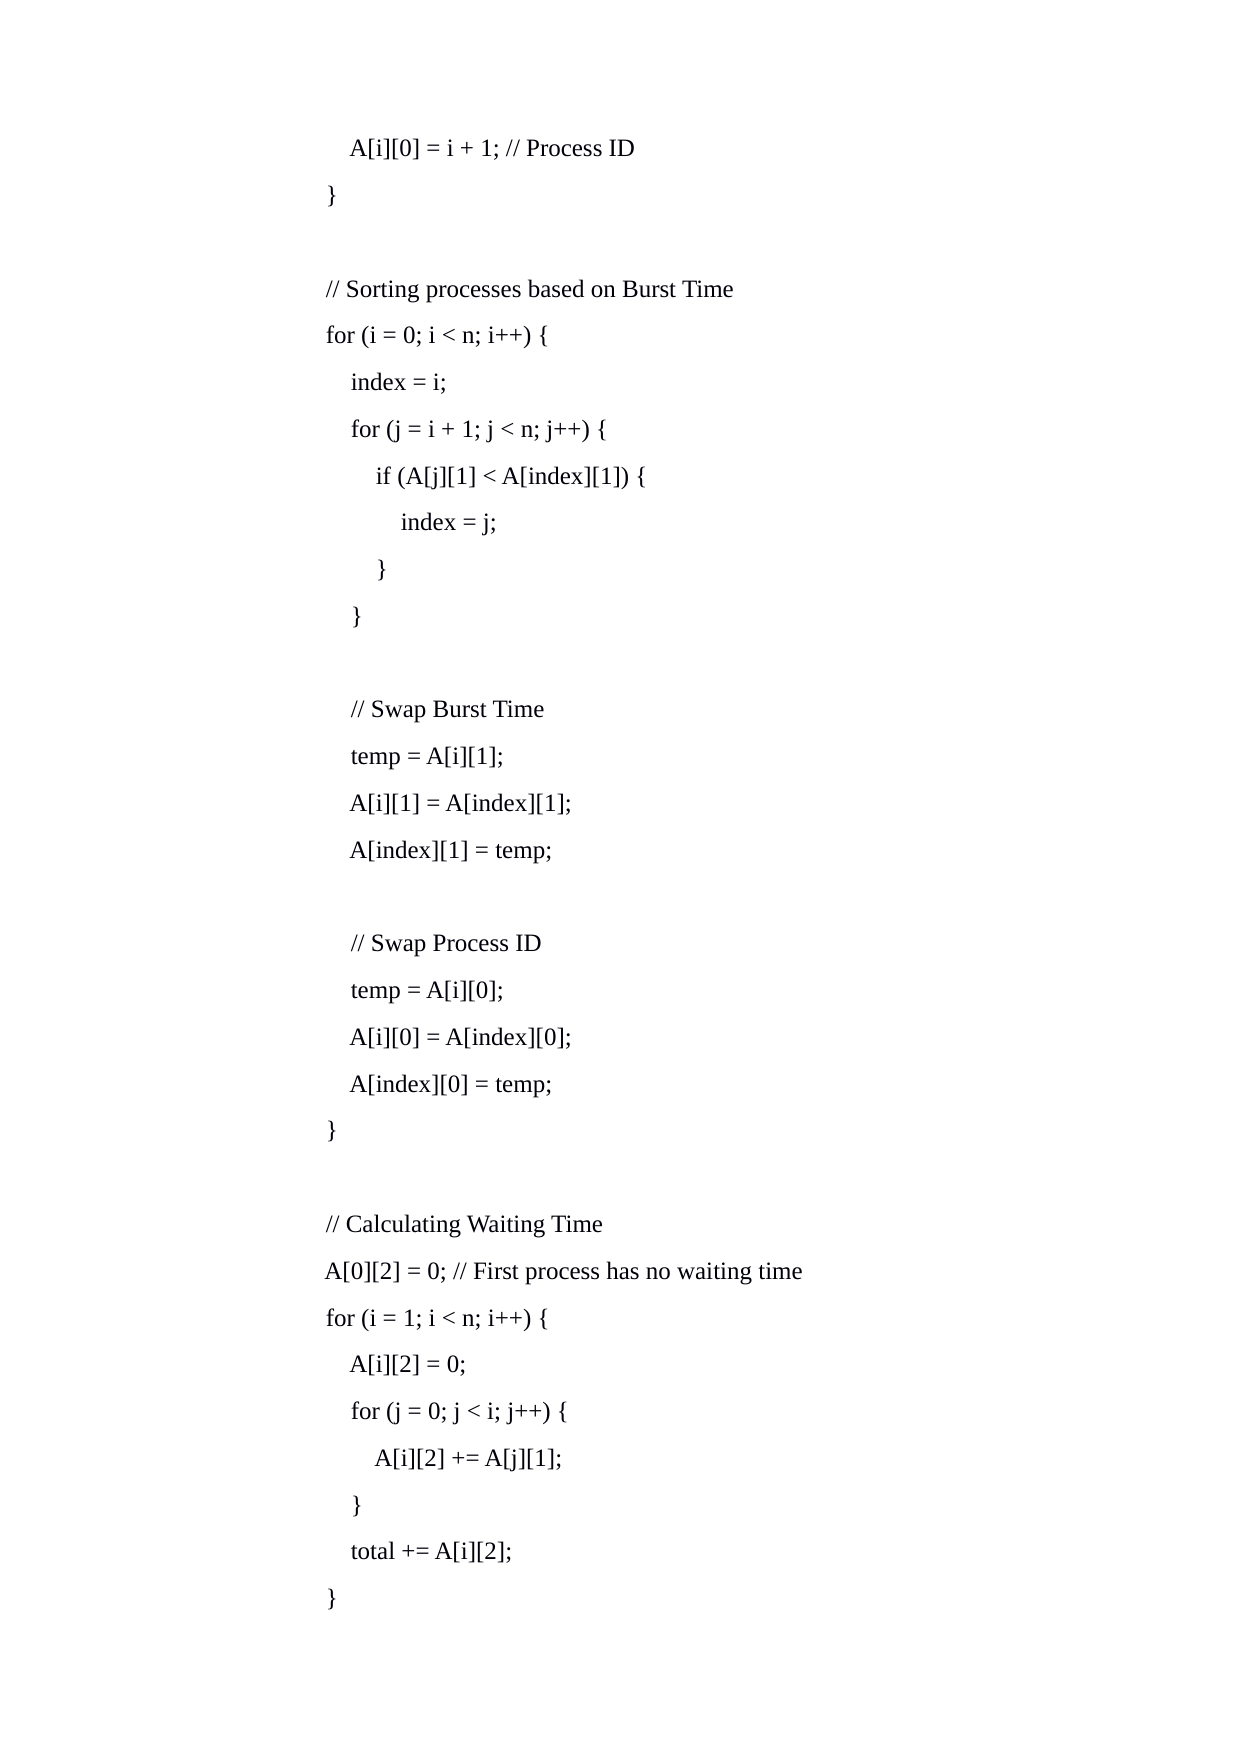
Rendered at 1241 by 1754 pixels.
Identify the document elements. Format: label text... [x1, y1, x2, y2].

text A[i][2] = 0; [300, 1349, 1040, 1378]
text A[index][1] = temp; [300, 835, 1040, 864]
text } [300, 1583, 1040, 1612]
text } [300, 180, 1040, 209]
text // Swap Burst Time [300, 694, 1040, 723]
text for (j = 0; j < i; j++) { [300, 1396, 1040, 1425]
text total += A[i][2]; [300, 1536, 1040, 1565]
text } [300, 1490, 1040, 1518]
text temp = A[i][1]; [300, 741, 1040, 770]
text // Sorting processes based on Burst Time [300, 274, 1040, 302]
text // Calculating Waiting Time [300, 1209, 1040, 1238]
text for (j = i + 1; j < n; j++) { [300, 414, 1040, 443]
text // Swap Process ID [300, 928, 1040, 957]
text temp = A[i][0]; [300, 975, 1040, 1004]
text A[i][2] += A[j][1]; [300, 1443, 1040, 1472]
text } [300, 554, 1040, 583]
text A[0][2] = 0; // First process has no waiting time [300, 1256, 1040, 1284]
text } [300, 1116, 1040, 1144]
text A[index][0] = temp; [300, 1069, 1040, 1097]
text index = i; [300, 367, 1040, 396]
text index = j; [300, 507, 1040, 536]
text A[i][0] = A[index][0]; [300, 1022, 1040, 1051]
text A[i][1] = A[index][1]; [300, 788, 1040, 817]
text if (A[j][1] < A[index][1]) { [300, 461, 1040, 489]
text } [300, 601, 1040, 630]
text A[i][0] = i + 1; // Process ID [300, 133, 1040, 162]
text for (i = 1; i < n; i++) { [300, 1303, 1040, 1331]
text for (i = 0; i < n; i++) { [300, 320, 1040, 349]
